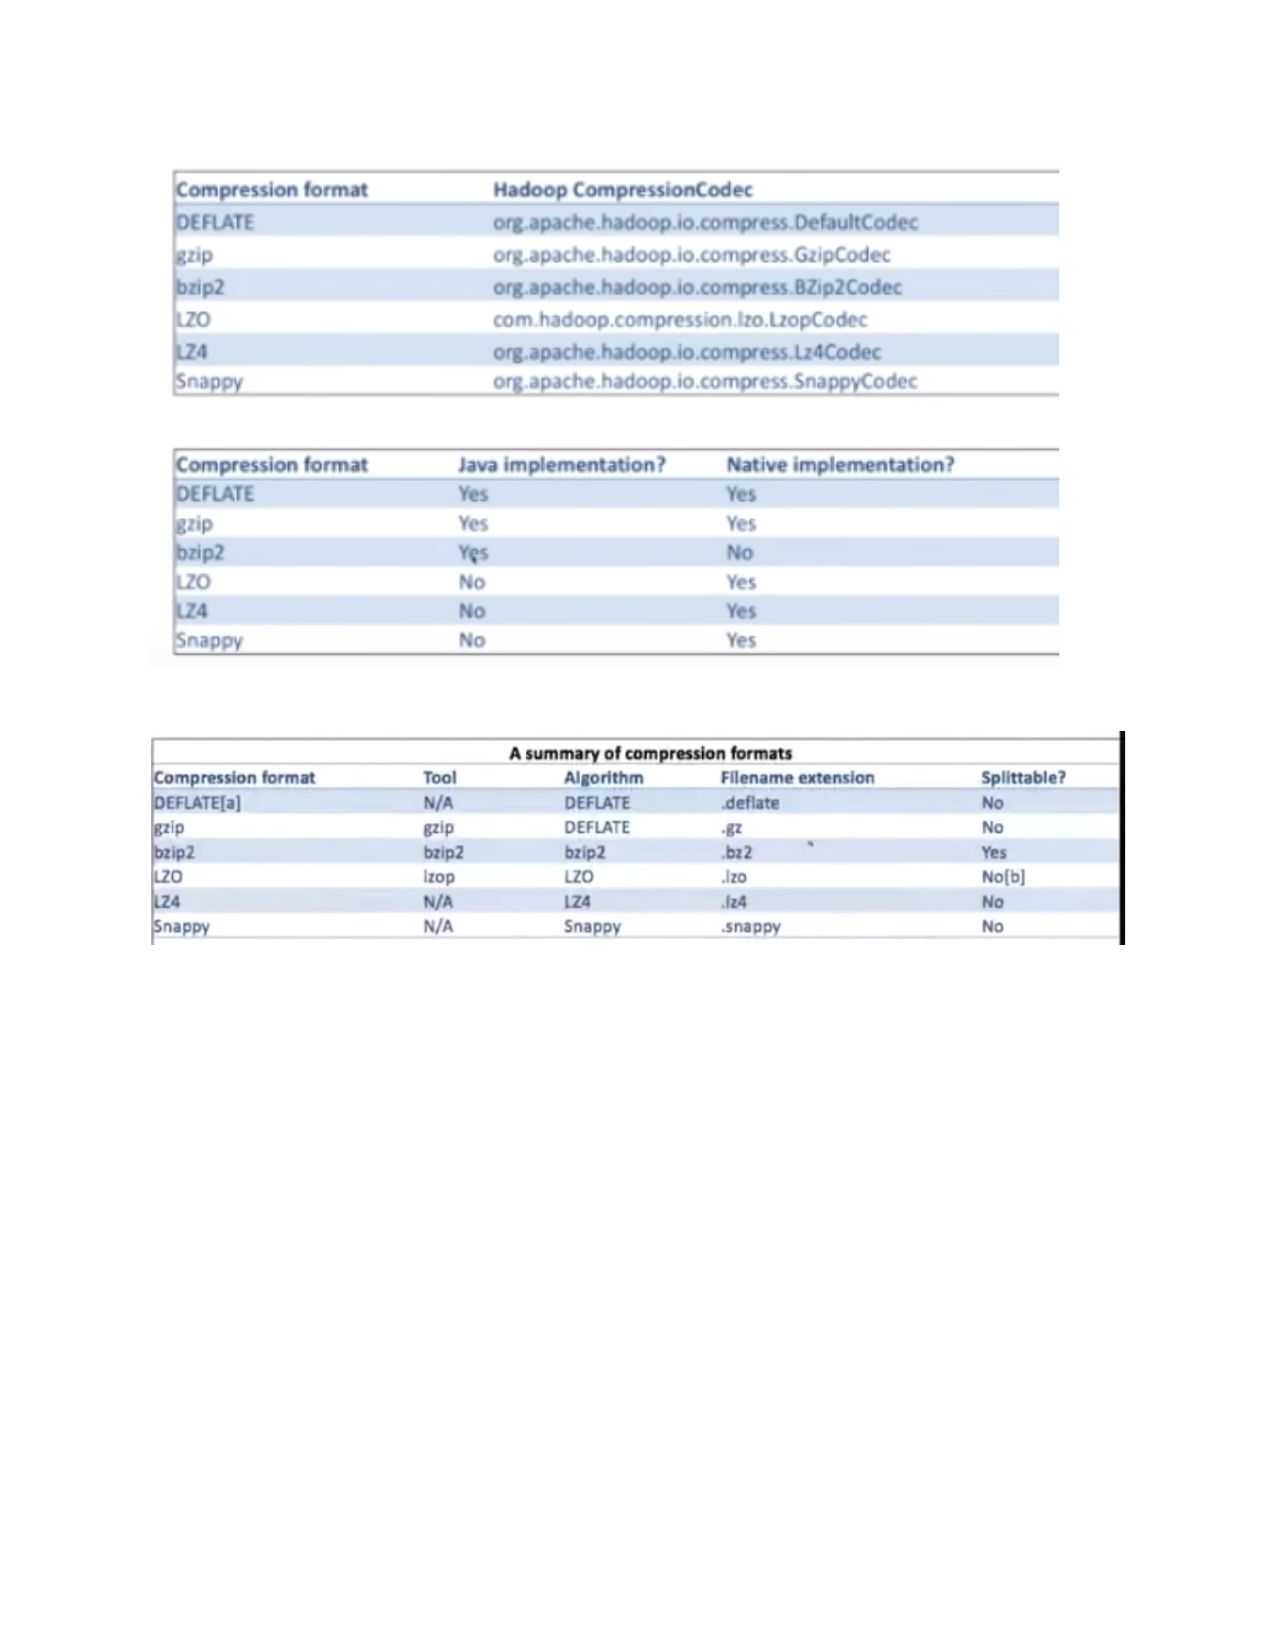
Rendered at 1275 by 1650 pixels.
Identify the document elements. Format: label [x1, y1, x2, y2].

picture [150, 150, 1060, 667]
picture [150, 731, 1125, 945]
